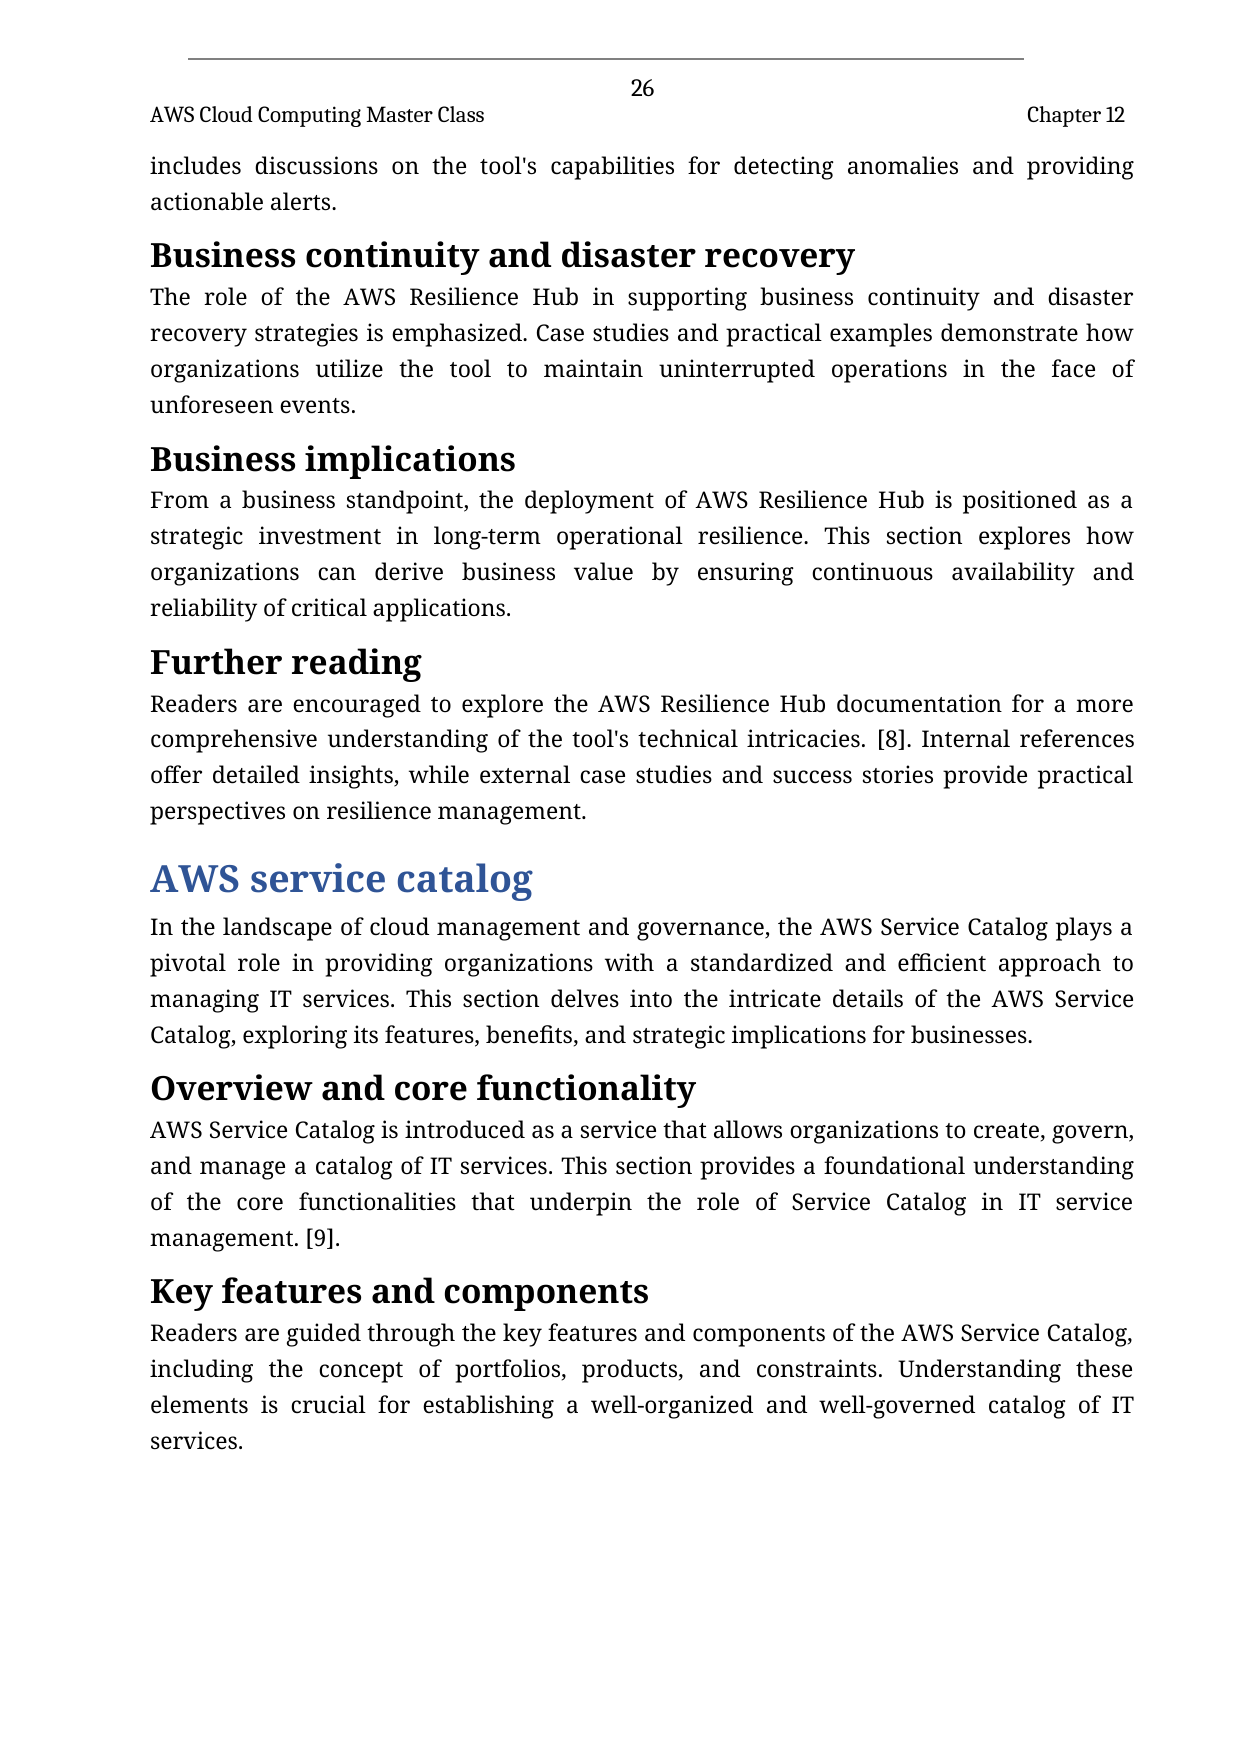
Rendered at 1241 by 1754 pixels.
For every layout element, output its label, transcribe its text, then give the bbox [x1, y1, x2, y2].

text AWS service catalog [150, 852, 1135, 903]
text Readers are guided through the key features and components of the AWS Service Catalog, including the concept of portfolios, products, and constraints. Understanding these elements is crucial for establishing a well-organized and well-governed catalog of IT services. [150, 1317, 1135, 1456]
text AWS Service Catalog is introduced as a service that allows organizations to create, govern, and manage a catalog of IT services. This section provides a foundational understanding of the core functionalities that underpin the role of Service Catalog in IT service management.. [150, 1114, 1135, 1253]
text Readers are encouraged to explore the AWS Resilience Hub documentation for a more comprehensive understanding of the tool's technical intricacies.. Internal references offer detailed insights, while external case studies and success stories provide practical perspectives on resilience management. [150, 687, 1135, 827]
subtitle Business continuity and disaster recovery [150, 232, 1135, 278]
subtitle Key features and components [150, 1268, 1135, 1313]
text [150, 150, 1135, 217]
subtitle Business implications [150, 435, 1135, 481]
text In the landscape of cloud management and governance, the AWS Service Catalog plays a pivotal role in providing organizations with a standardized and efficient approach to managing IT services. This section delves into the intricate details of the AWS Service Catalog, exploring its features, benefits, and strategic implications for businesses. [150, 911, 1135, 1050]
subtitle Further reading [150, 638, 1135, 684]
text The role of the AWS Resilience Hub in supporting business continuity and disaster recovery strategies is emphasized. Case studies and practical examples demonstrate how organizations utilize the tool to maintain uninterrupted operations in the face of unforeseen events. [150, 281, 1135, 420]
text Overview and core functionality [150, 1065, 1135, 1110]
text From a business standpoint, the deployment of AWS Resilience Hub is positioned as a strategic investment in long-term operational resilience. This section explores how organizations can derive business value by ensuring continuous availability and reliability of critical applications. [150, 484, 1135, 623]
